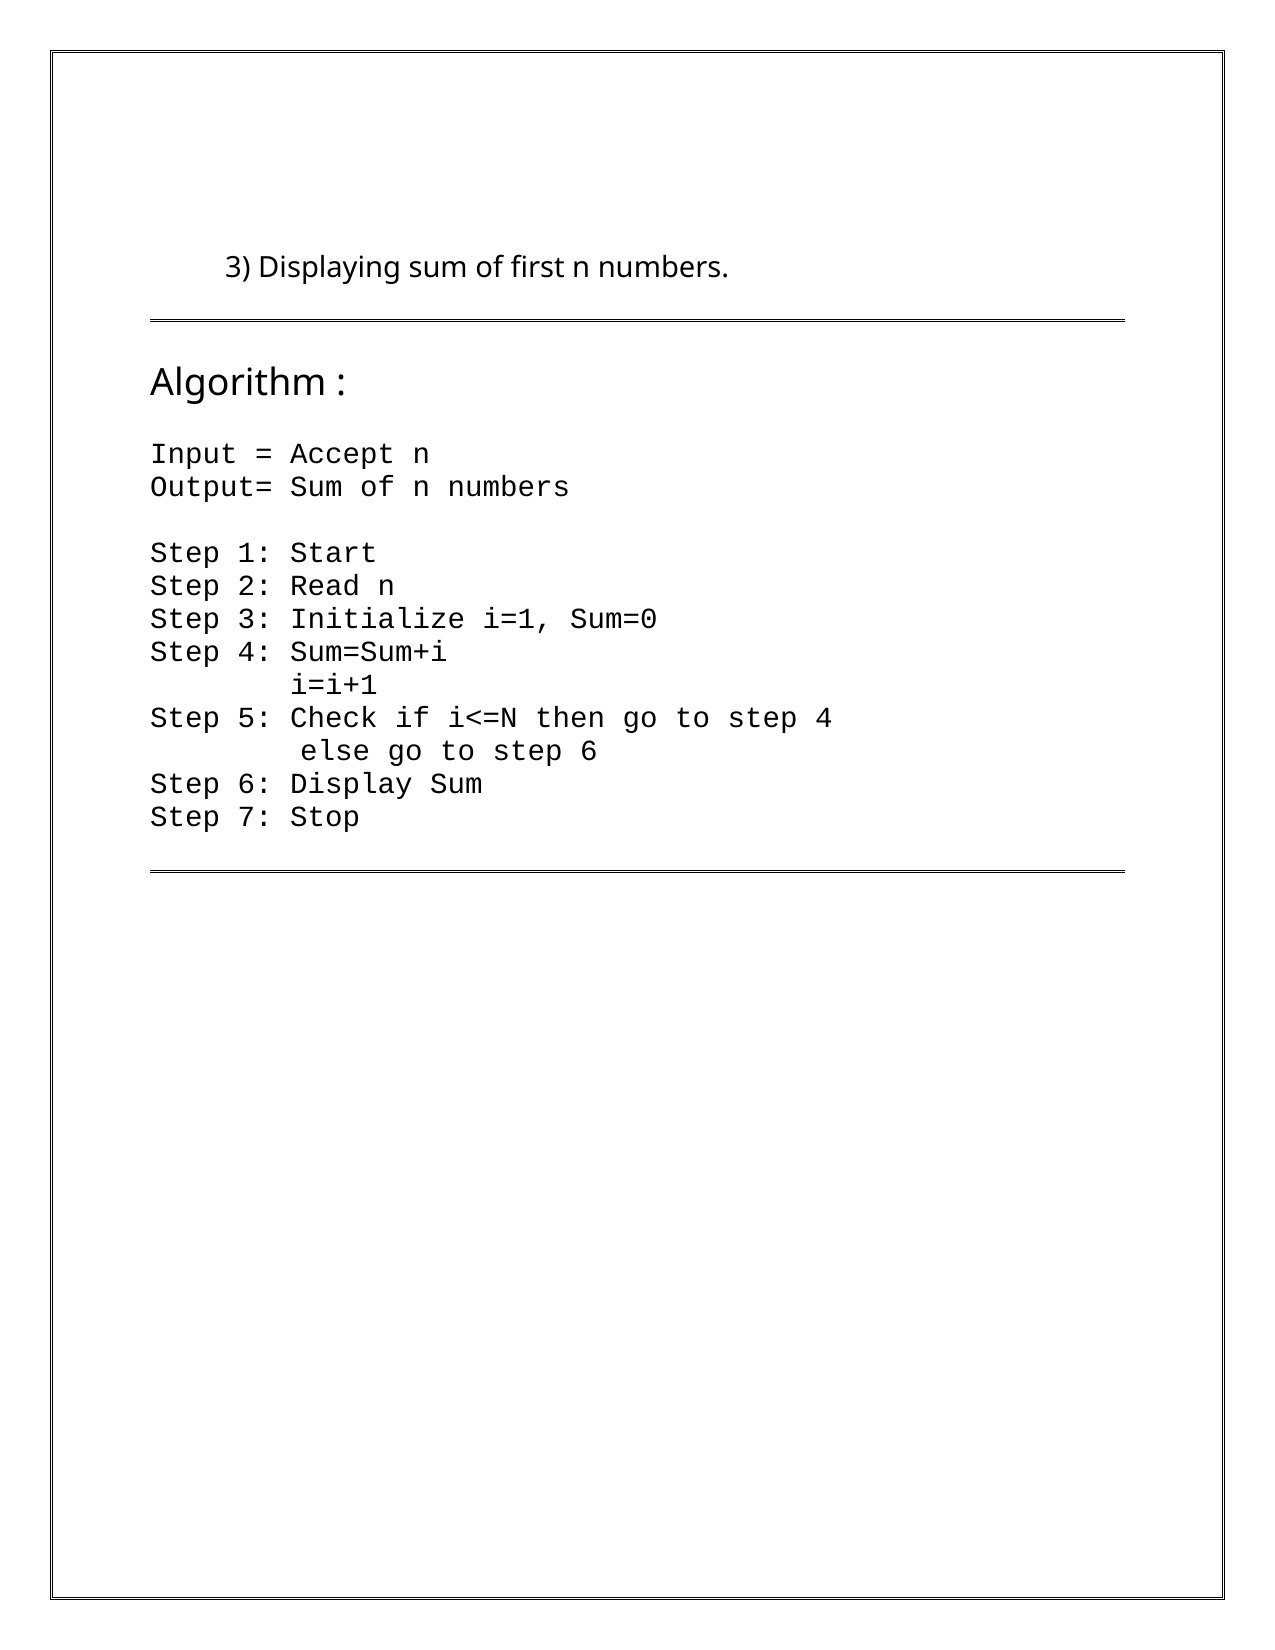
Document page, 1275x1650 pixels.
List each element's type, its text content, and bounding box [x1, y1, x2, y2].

text Step 4: Sum=Sum+i [150, 637, 1125, 670]
text Step 2: Read n [150, 571, 1125, 604]
text Step 1: Start [150, 538, 1125, 571]
text Step 6: Display Sum [150, 769, 1125, 802]
text Step 5: Check if i<=N then go to step 4 [150, 703, 1125, 736]
list 3) Displaying sum of first n numbers. [150, 247, 1125, 286]
text Step 7: Stop [150, 802, 1125, 835]
text Input = Accept n [150, 439, 1125, 472]
text Step 3: Initialize i=1, Sum=0 [150, 604, 1125, 637]
text i=i+1 [150, 670, 1125, 703]
text Algorithm : [150, 355, 1125, 406]
text Output= Sum of n numbers [150, 472, 1125, 505]
text else go to step 6 [150, 736, 1125, 769]
